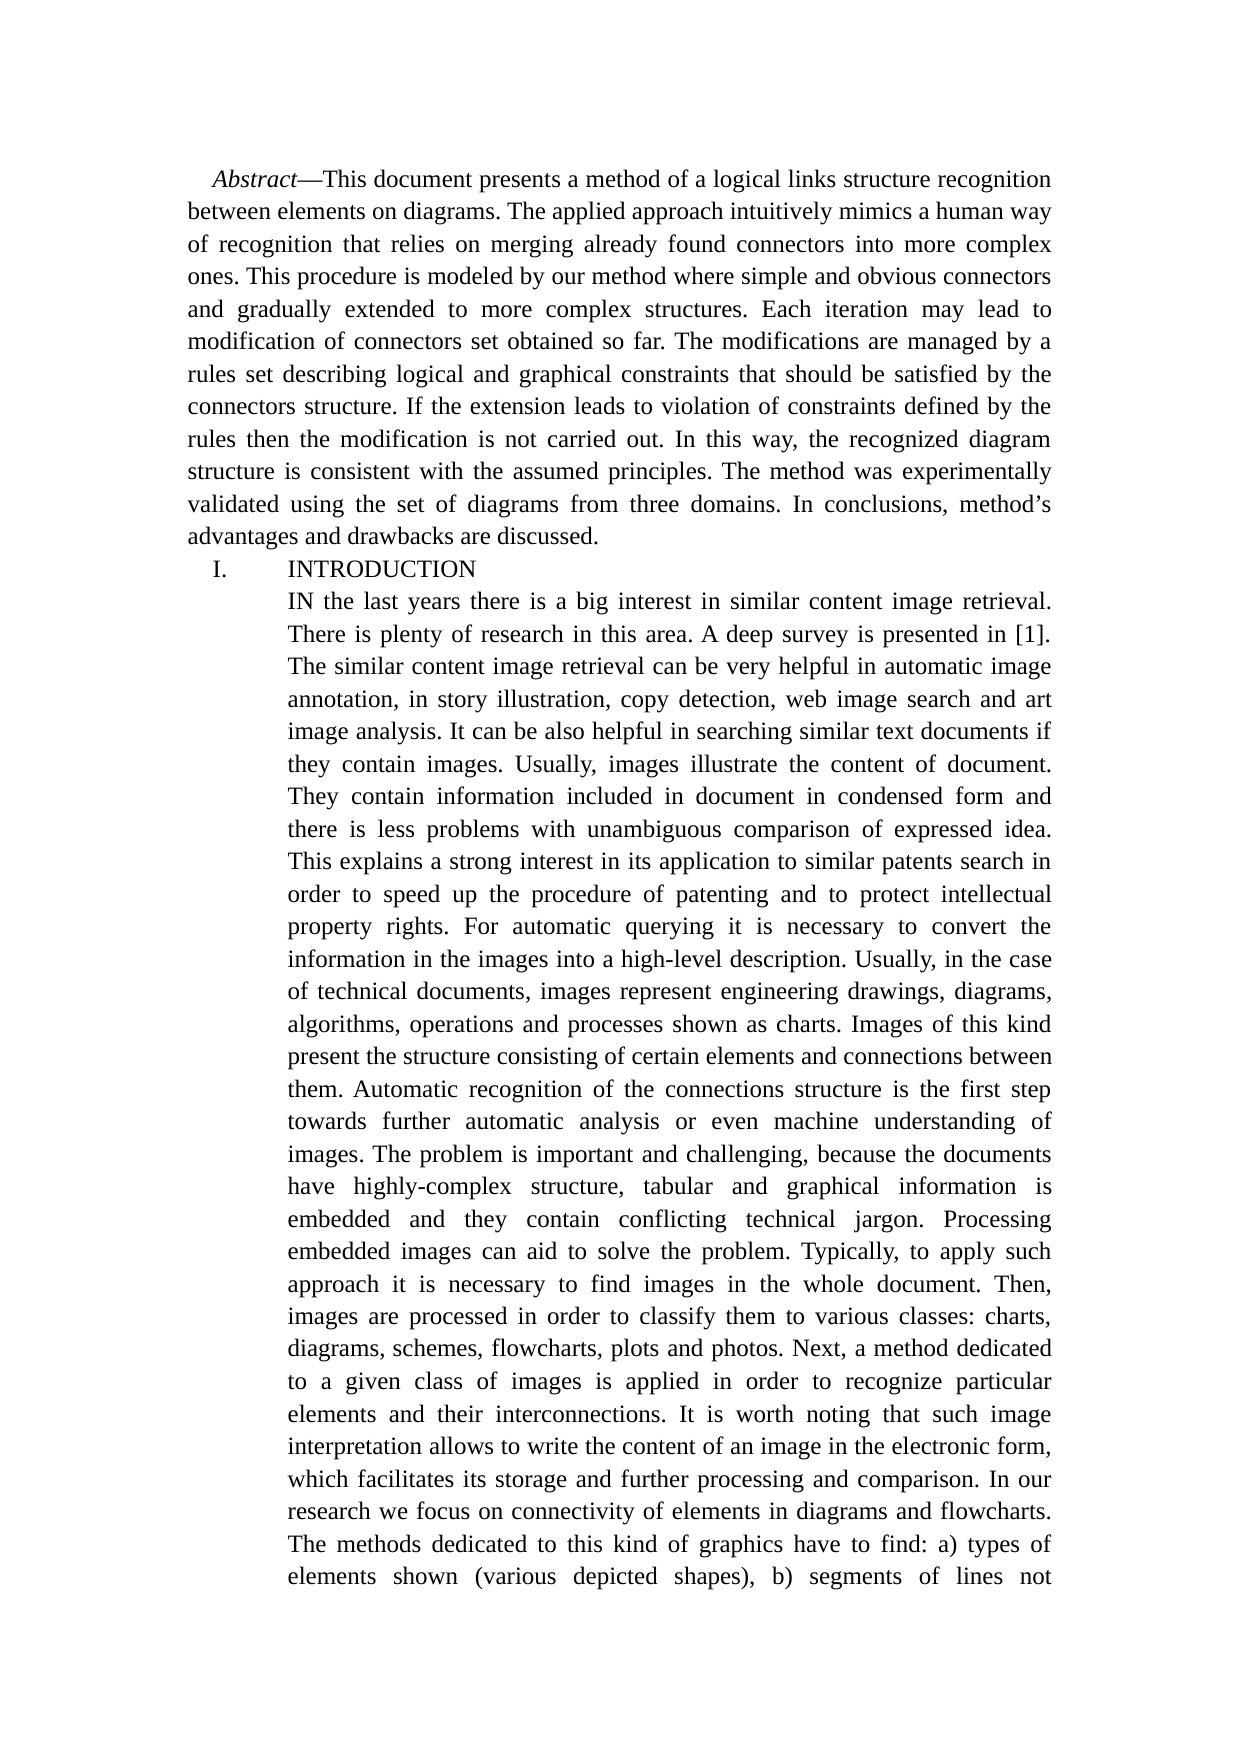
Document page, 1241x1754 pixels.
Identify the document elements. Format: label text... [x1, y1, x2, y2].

list INTRODUCTION [212, 552, 1053, 584]
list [287, 584, 1053, 1592]
text Abstract—This document presents a method of a logical links structure recognition between elements on diagrams. The applied approach intuitively mimics a human way of recognition that relies on merging already found connectors into more complex ones. This procedure is modeled by our method where simple and obvious connectors and gradually extended to more complex structures. Each iteration may lead to modification of connectors set obtained so far. The modifications are managed by a rules set describing logical and graphical constraints that should be satisfied by the connectors structure. If the extension leads to violation of constraints defined by the rules then the modification is not carried out. In this way, the recognized diagram structure is consistent with the assumed principles. The method was experimentally validated using the set of diagrams from three domains. In conclusions, method’s advantages and drawbacks are discussed. [187, 162, 1053, 552]
